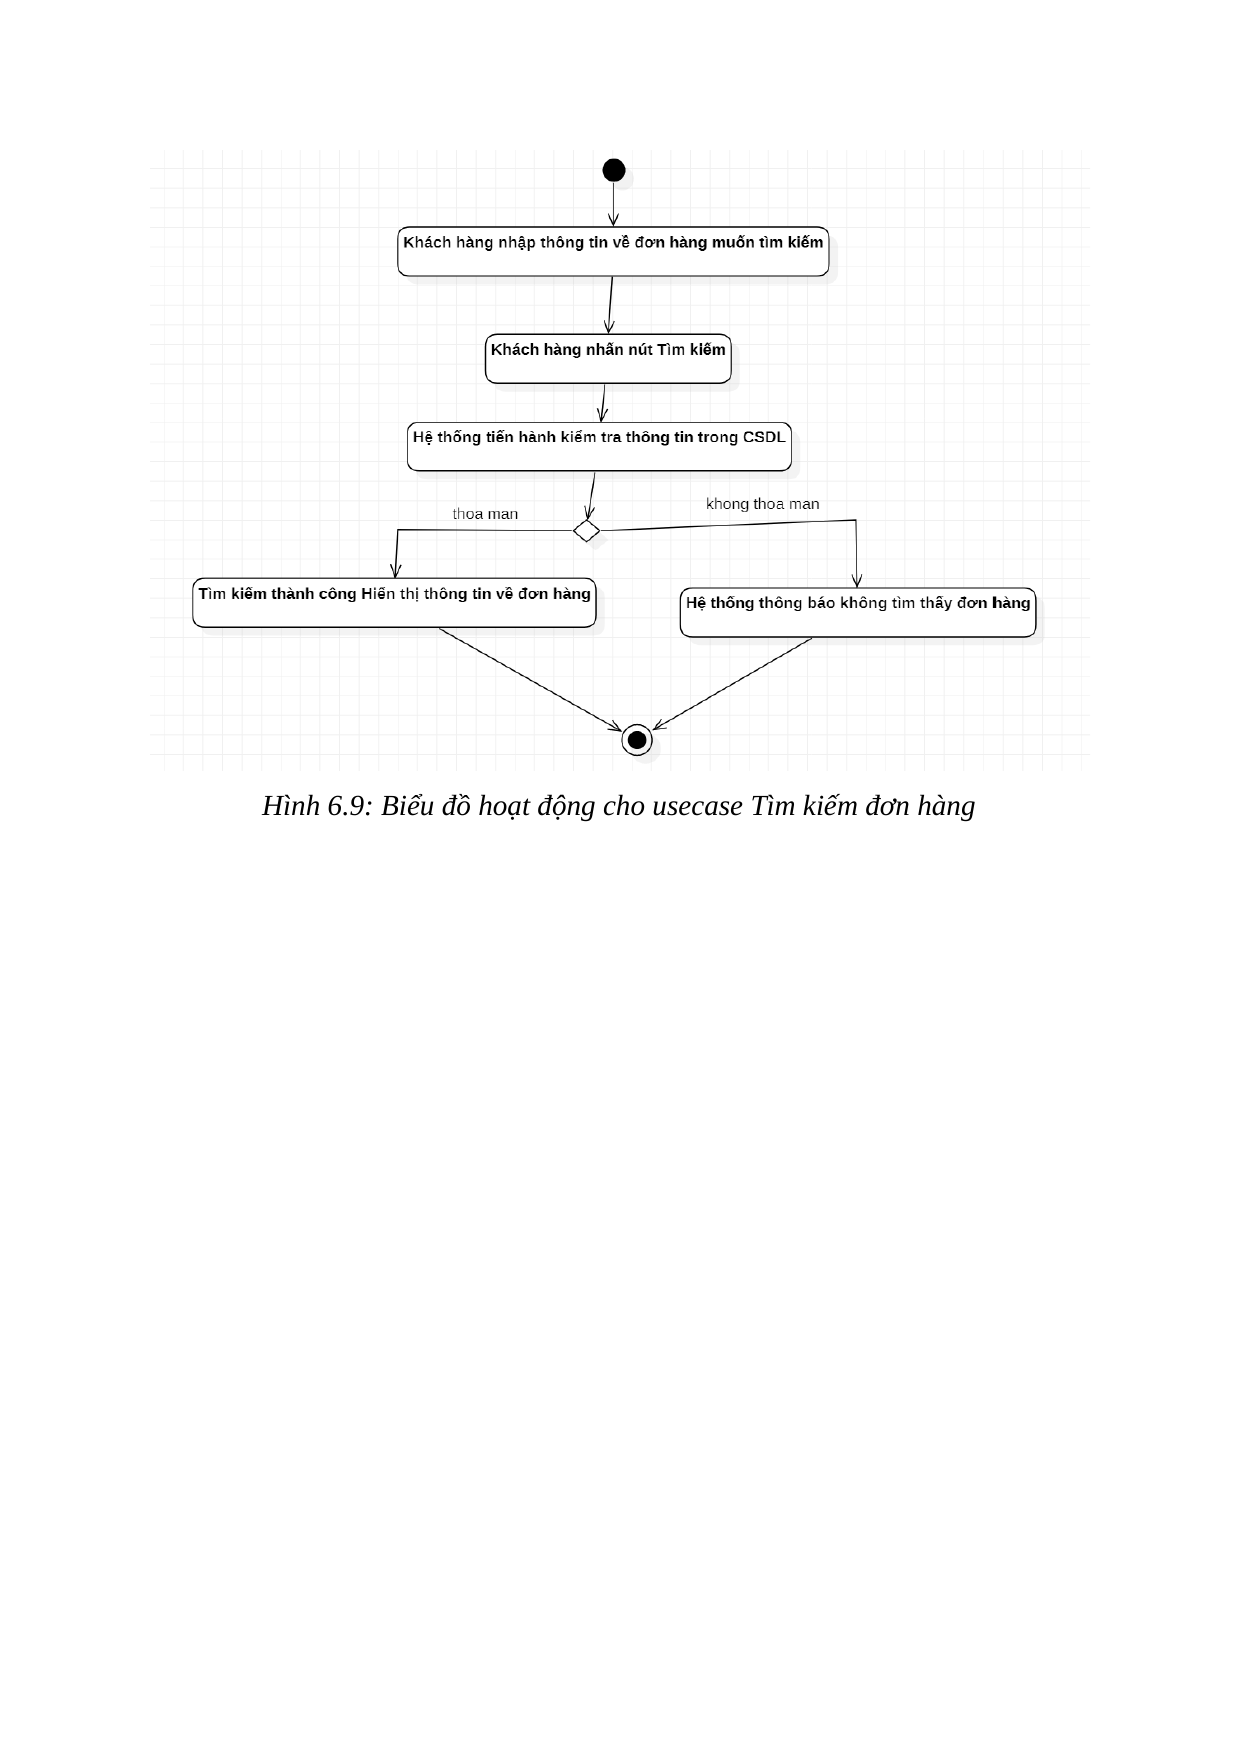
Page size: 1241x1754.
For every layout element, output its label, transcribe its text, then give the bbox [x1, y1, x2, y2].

text Hình 6.9: Biểu đồ hoạt động cho usecase Tìm kiếm đơn hàng [150, 788, 1090, 821]
picture [150, 150, 1091, 771]
